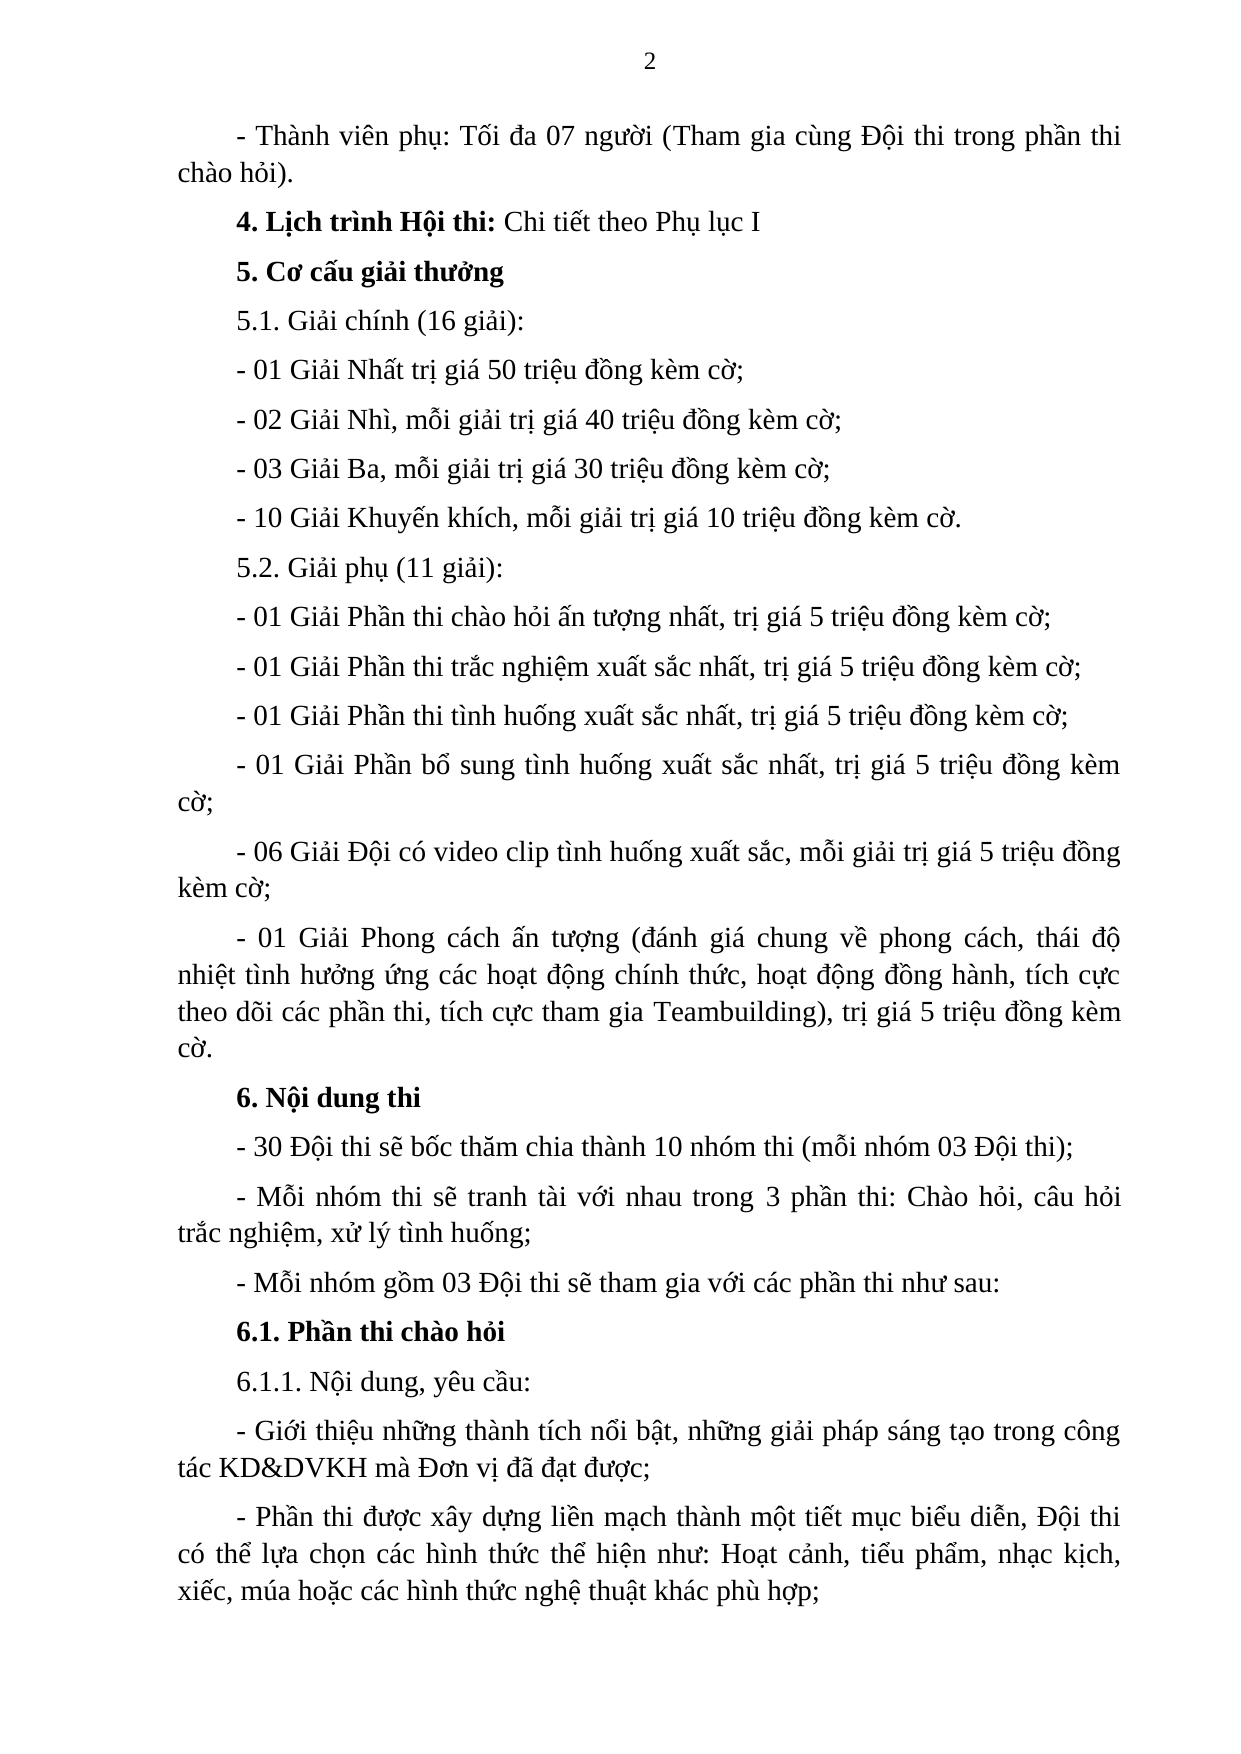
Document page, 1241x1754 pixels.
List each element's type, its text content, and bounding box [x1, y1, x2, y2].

text - Thành viên phụ: Tối đa 07 người (Tham gia cùng Đội thi trong phần thi chào hỏi). [177, 118, 1122, 188]
text - Giới thiệu những thành tích nổi bật, những giải pháp sáng tạo trong công tác KD&DVKH mà Đơn vị đã đạt được; [177, 1413, 1122, 1483]
text - 01 Giải Phần thi tình huống xuất sắc nhất, trị giá 5 triệu đồng kèm cờ; [177, 698, 1122, 732]
text 5.2. Giải phụ (11 giải): [177, 550, 1122, 583]
text - 01 Giải Phong cách ấn tượng (đánh giá chung về phong cách, thái độ nhiệt tình hưởng ứng các hoạt động chính thức, hoạt động đồng hành, tích cực theo dõi các phần thi, tích cực tham gia Teambuilding), trị giá 5 triệu đồng kèm cờ. [177, 920, 1122, 1064]
text - 01 Giải Phần bổ sung tình huống xuất sắc nhất, trị giá 5 triệu đồng kèm cờ; [177, 747, 1122, 818]
text 6. Nội dung thi [177, 1080, 1122, 1113]
text - 02 Giải Nhì, mỗi giải trị giá 40 triệu đồng kèm cờ; [177, 402, 1122, 435]
text - 10 Giải Khuyến khích, mỗi giải trị giá 10 triệu đồng kèm cờ. [177, 501, 1122, 534]
text 4. Lịch trình Hội thi: Chi tiết theo Phụ lục I [177, 204, 1122, 238]
text 6.1. Phần thi chào hỏi [177, 1314, 1122, 1348]
text - 30 Đội thi sẽ bốc thăm chia thành 10 nhóm thi (mỗi nhóm 03 Đội thi); [177, 1129, 1122, 1163]
text 5. Cơ cấu giải thưởng [177, 254, 1122, 287]
text - Mỗi nhóm gồm 03 Đội thi sẽ tham gia với các phần thi như sau: [177, 1265, 1122, 1298]
text - 01 Giải Nhất trị giá 50 triệu đồng kèm cờ; [177, 352, 1122, 386]
text - 03 Giải Ba, mỗi giải trị giá 30 triệu đồng kèm cờ; [177, 451, 1122, 485]
text - 01 Giải Phần thi trắc nghiệm xuất sắc nhất, trị giá 5 triệu đồng kèm cờ; [177, 649, 1122, 682]
text - Mỗi nhóm thi sẽ tranh tài với nhau trong 3 phần thi: Chào hỏi, câu hỏi trắc nghiệm, xử lý tình huống; [177, 1179, 1122, 1249]
text 6.1.1. Nội dung, yêu cầu: [177, 1364, 1122, 1397]
text 5.1. Giải chính (16 giải): [177, 303, 1122, 337]
text - 06 Giải Đội có video clip tình huống xuất sắc, mỗi giải trị giá 5 triệu đồng kèm cờ; [177, 834, 1122, 904]
text - Phần thi được xây dựng liền mạch thành một tiết mục biểu diễn, Đội thi có thể lựa chọn các hình thức thể hiện như: Hoạt cảnh, tiểu phẩm, nhạc kịch, xiếc, múa hoặc các hình thức nghệ thuật khác phù hợp; [177, 1499, 1122, 1607]
text - 01 Giải Phần thi chào hỏi ấn tượng nhất, trị giá 5 triệu đồng kèm cờ; [177, 599, 1122, 633]
